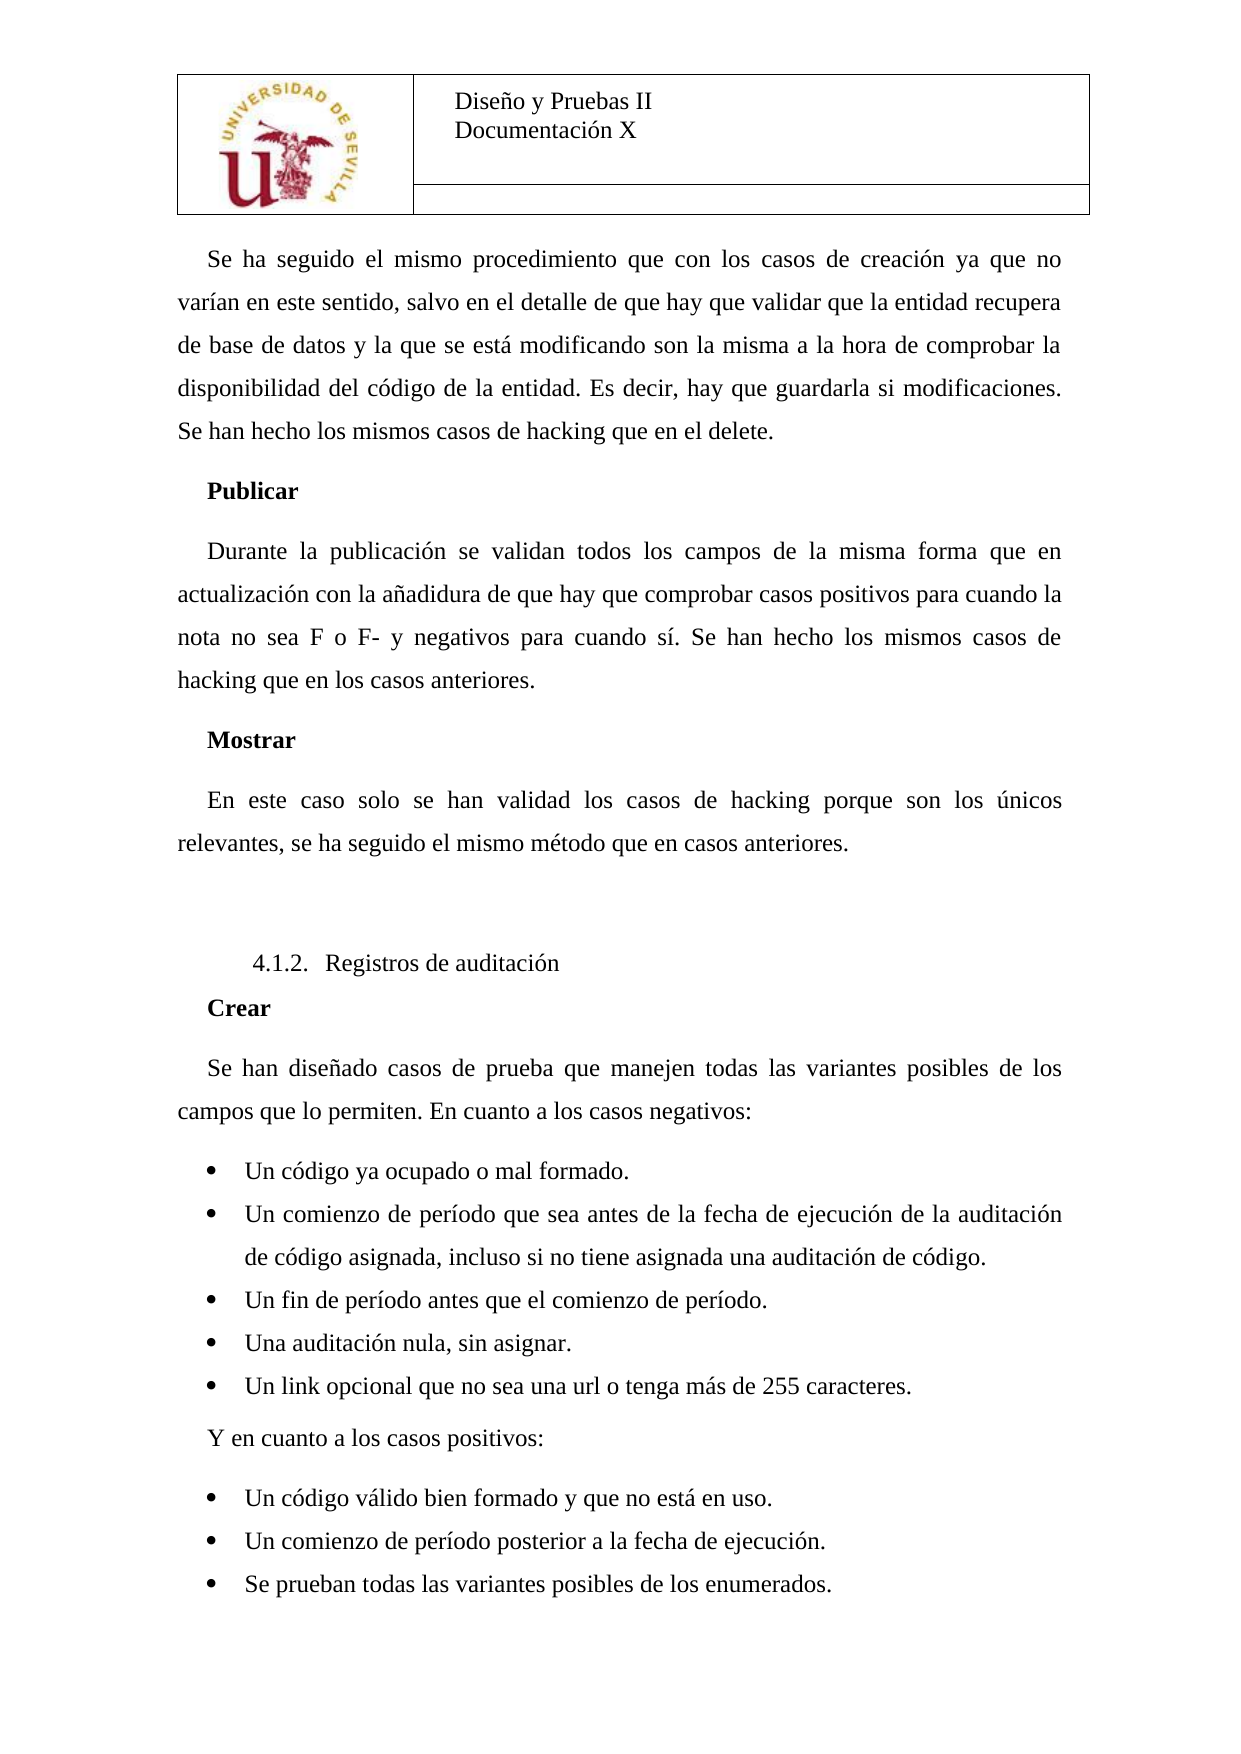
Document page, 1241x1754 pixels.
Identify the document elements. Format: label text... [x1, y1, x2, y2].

text Mostrar [177, 725, 1063, 754]
list Una auditación nula, sin asignar. [207, 1328, 1063, 1357]
list Un comienzo de período que sea antes de la fecha de ejecución de la auditación de código asignada, incluso si no tiene asignada una auditación de código. [207, 1199, 1063, 1271]
list Un código válido bien formado y que no está en uso. [207, 1483, 1063, 1511]
text Crear [177, 993, 1063, 1022]
text Publicar [177, 476, 1063, 505]
text Y en cuanto a los casos positivos: [177, 1423, 1063, 1452]
picture [218, 80, 359, 209]
list Un fin de período antes que el comienzo de período. [207, 1285, 1063, 1314]
list Un código ya ocupado o mal formado. [207, 1156, 1063, 1184]
text Se han diseñado casos de prueba que manejen todas las variantes posibles de los campos que lo permiten. En cuanto a los casos negativos: [177, 1053, 1063, 1125]
list Se prueban todas las variantes posibles de los enumerados. [207, 1569, 1063, 1598]
subtitle Registros de auditación [252, 948, 1063, 976]
list Un link opcional que no sea una url o tenga más de 255 caracteres. [207, 1371, 1063, 1400]
text Se ha seguido el mismo procedimiento que con los casos de creación ya que no varían en este sentido, salvo en el detalle de que hay que validar que la entidad recupera de base de datos y la que se está modificando son la misma a la hora de comprobar la disponibilidad del código de la entidad. Es decir, hay que guardarla si modificaciones. Se han hecho los mismos casos de hacking que en el delete. [177, 244, 1063, 445]
list Un comienzo de período posterior a la fecha de ejecución. [207, 1526, 1063, 1554]
text Durante la publicación se validan todos los campos de la misma forma que en actualización con la añadidura de que hay que comprobar casos positivos para cuando la nota no sea F o F- y negativos para cuando sí. Se han hecho los mismos casos de hacking que en los casos anteriores. [177, 536, 1063, 694]
text En este caso solo se han validad los casos de hacking porque son los únicos relevantes, se ha seguido el mismo método que en casos anteriores. [177, 785, 1063, 857]
